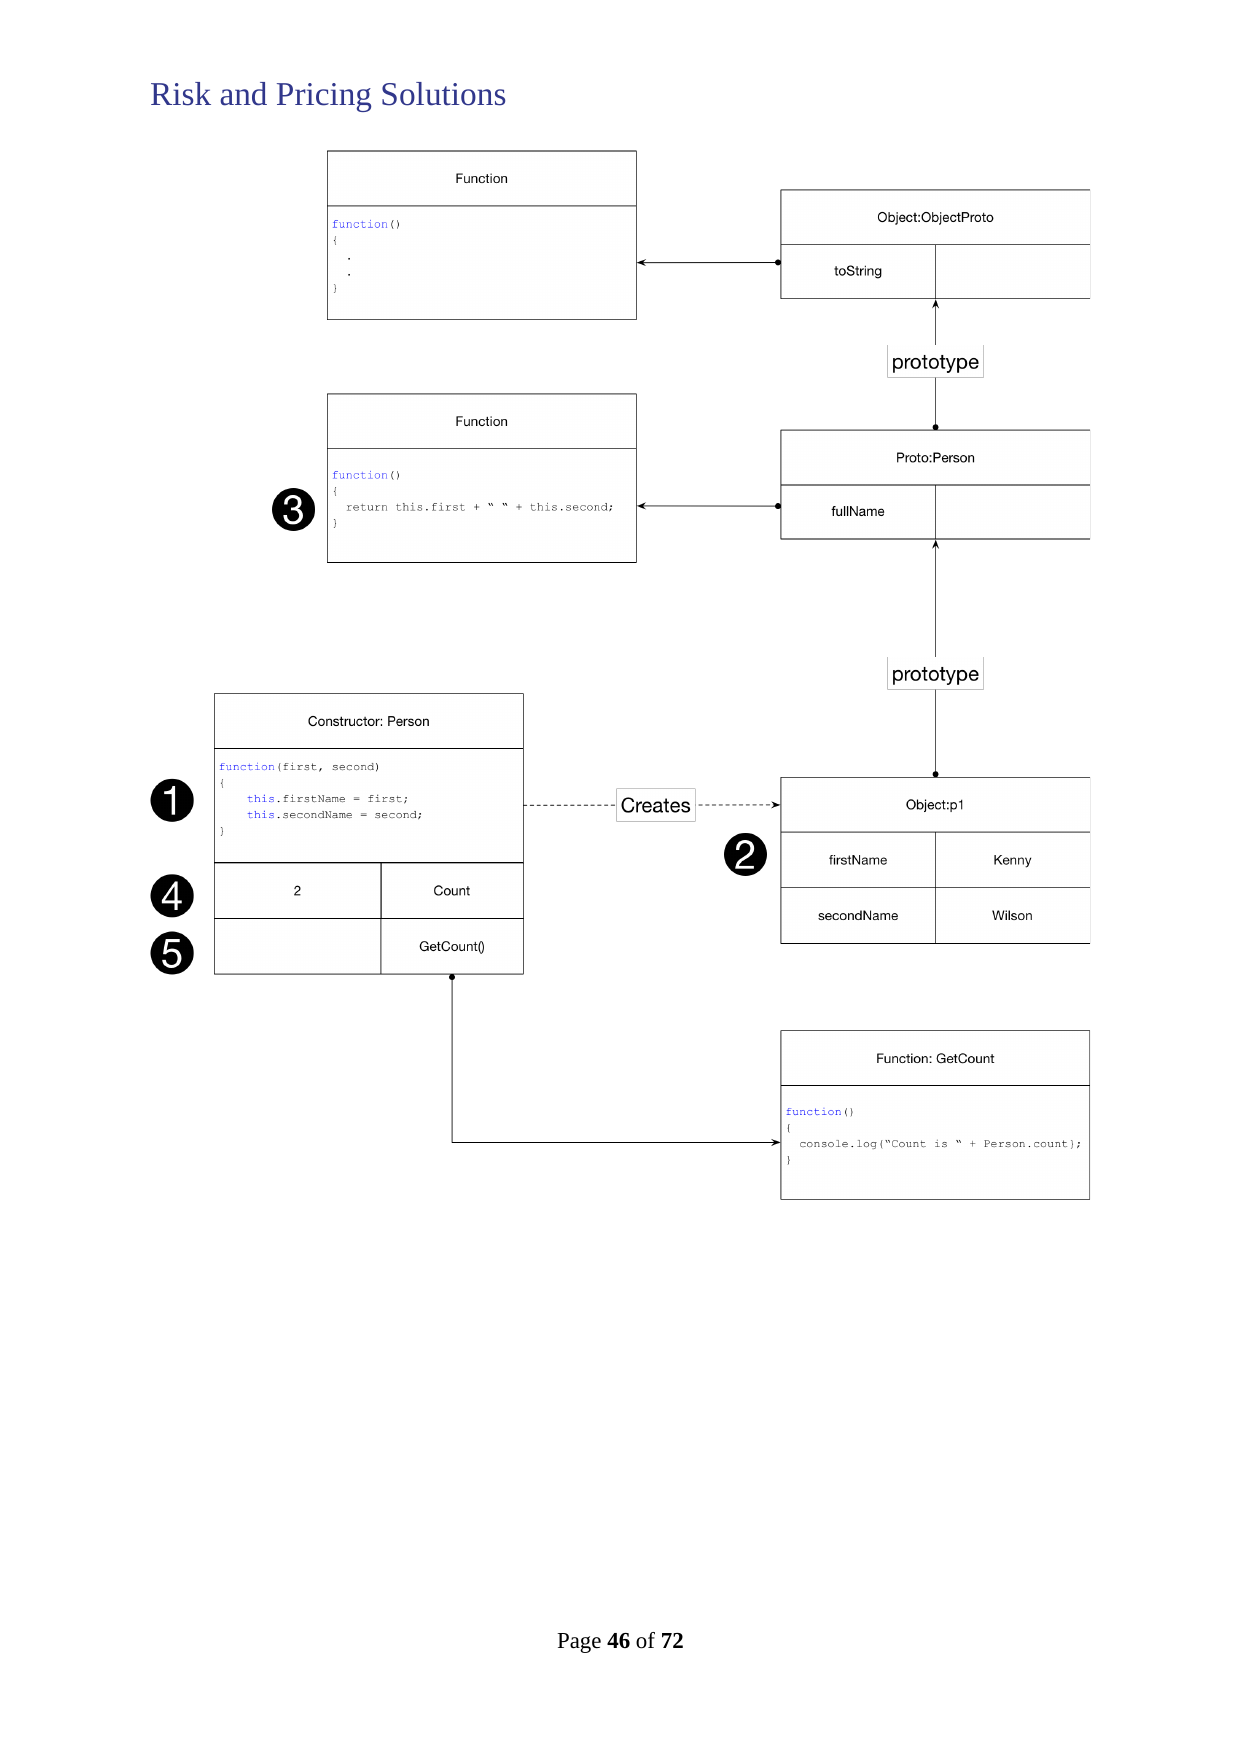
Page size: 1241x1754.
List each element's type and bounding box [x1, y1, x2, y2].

picture [150, 150, 1091, 1200]
